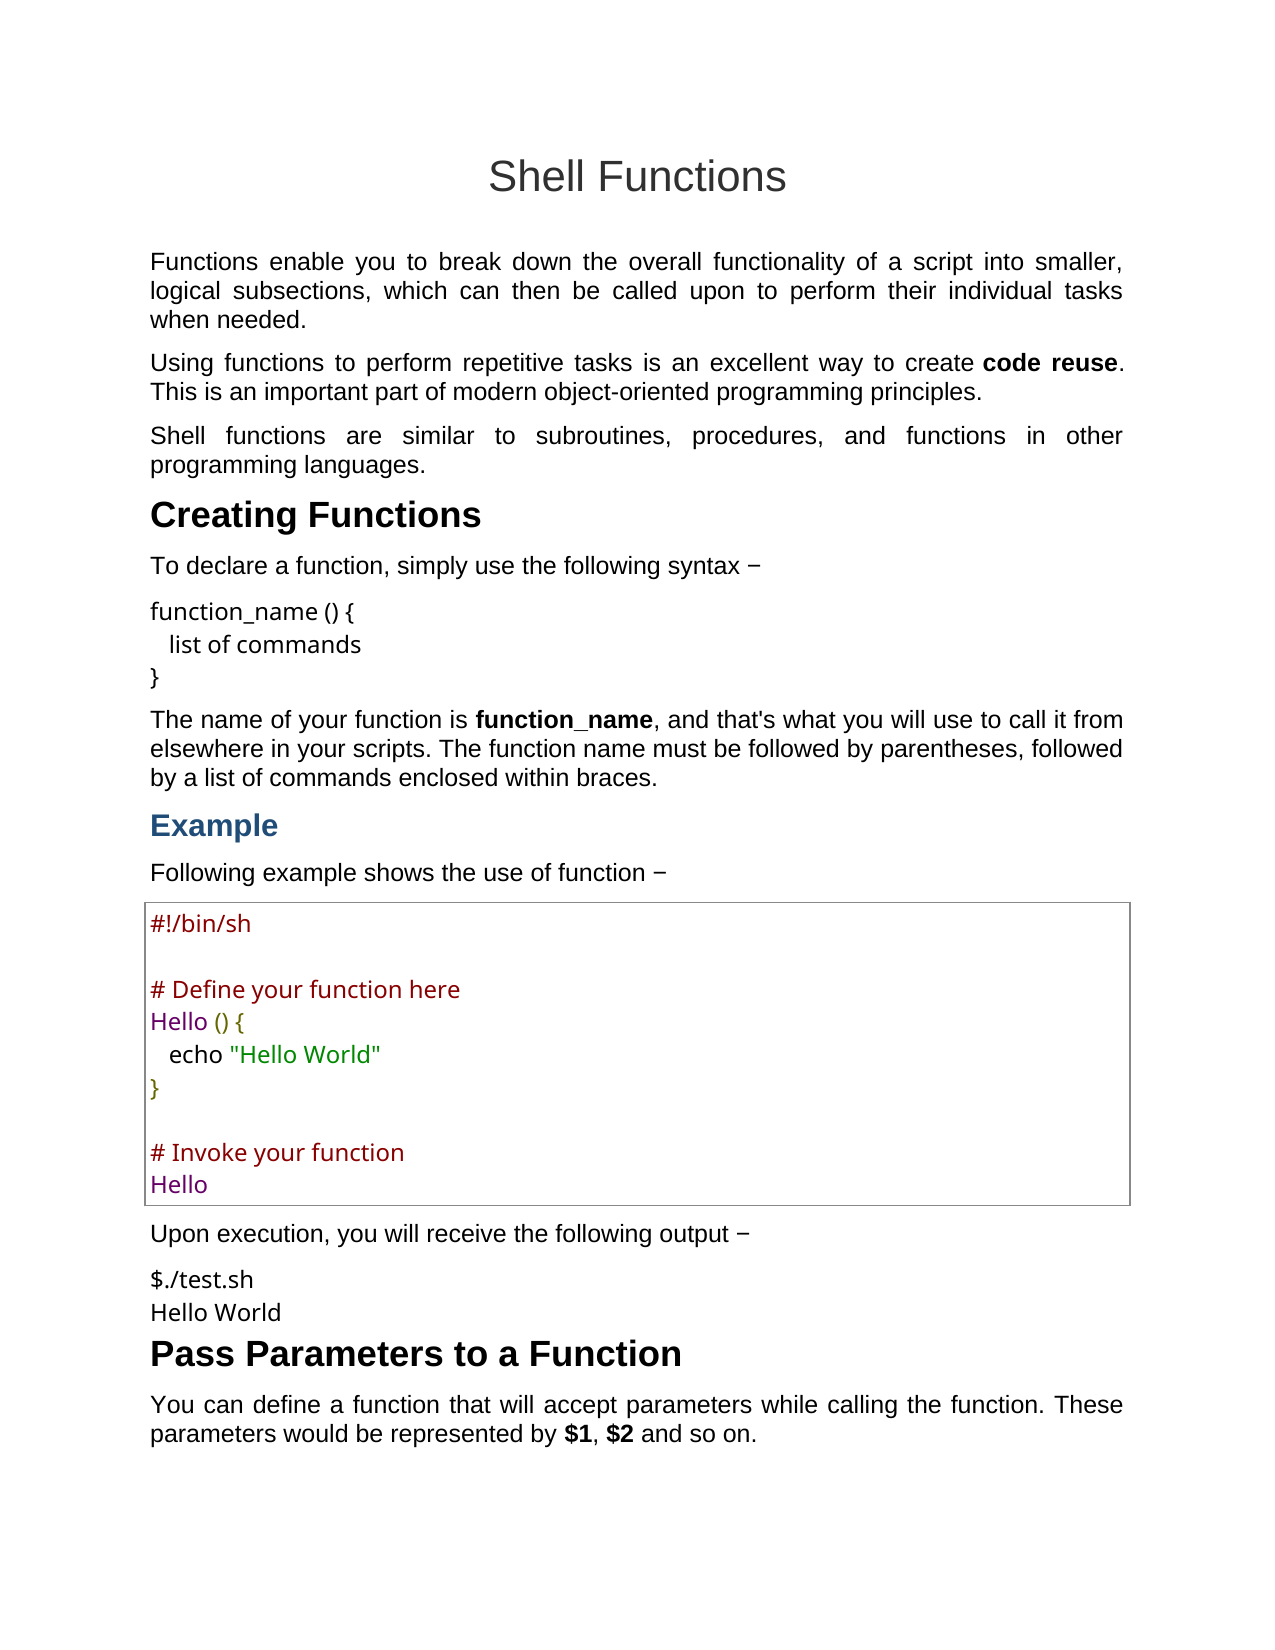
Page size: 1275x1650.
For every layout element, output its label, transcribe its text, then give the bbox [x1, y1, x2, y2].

text # Define your function here [150, 972, 1125, 1005]
text function_name () { [150, 595, 1125, 628]
subtitle Example [150, 807, 1125, 842]
text } [150, 1070, 1125, 1103]
text Shell functions are similar to subroutines, procedures, and functions in other programming languages. [150, 421, 1125, 478]
text Hello () { [150, 1005, 1125, 1038]
text list of commands [150, 628, 1125, 660]
text Shell Functions [150, 150, 1125, 200]
text Functions enable you to break down the overall functionality of a script into smaller, logical subsections, which can then be called upon to perform their individual tasks when needed. [150, 247, 1125, 333]
text Upon execution, you will receive the following output − [150, 1219, 1125, 1248]
text You can define a function that will accept parameters while calling the function. These parameters would be represented by $1, $2 and so on. [150, 1390, 1125, 1447]
text #!/bin/sh [146, 903, 1129, 940]
text } [150, 660, 1125, 693]
text To declare a function, simply use the following syntax − [150, 551, 1125, 580]
text Following example shows the use of function − [150, 858, 1125, 887]
text echo "Hello World" [150, 1038, 1125, 1070]
subtitle Creating Functions [150, 493, 1125, 535]
text Hello World [150, 1295, 1125, 1328]
text Using functions to perform repetitive tasks is an excellent way to create code reuse. This is an important part of modern object-oriented programming principles. [150, 348, 1125, 406]
text The name of your function is function_name, and that's what you will use to call it from elsewhere in your scripts. The function name must be followed by parentheses, followed by a list of commands enclosed within braces. [150, 705, 1125, 792]
text # Invoke your function [150, 1136, 1125, 1162]
text Hello [146, 1162, 1129, 1205]
subtitle Pass Parameters to a Function [150, 1332, 1125, 1374]
text $./test.sh [150, 1263, 1125, 1295]
